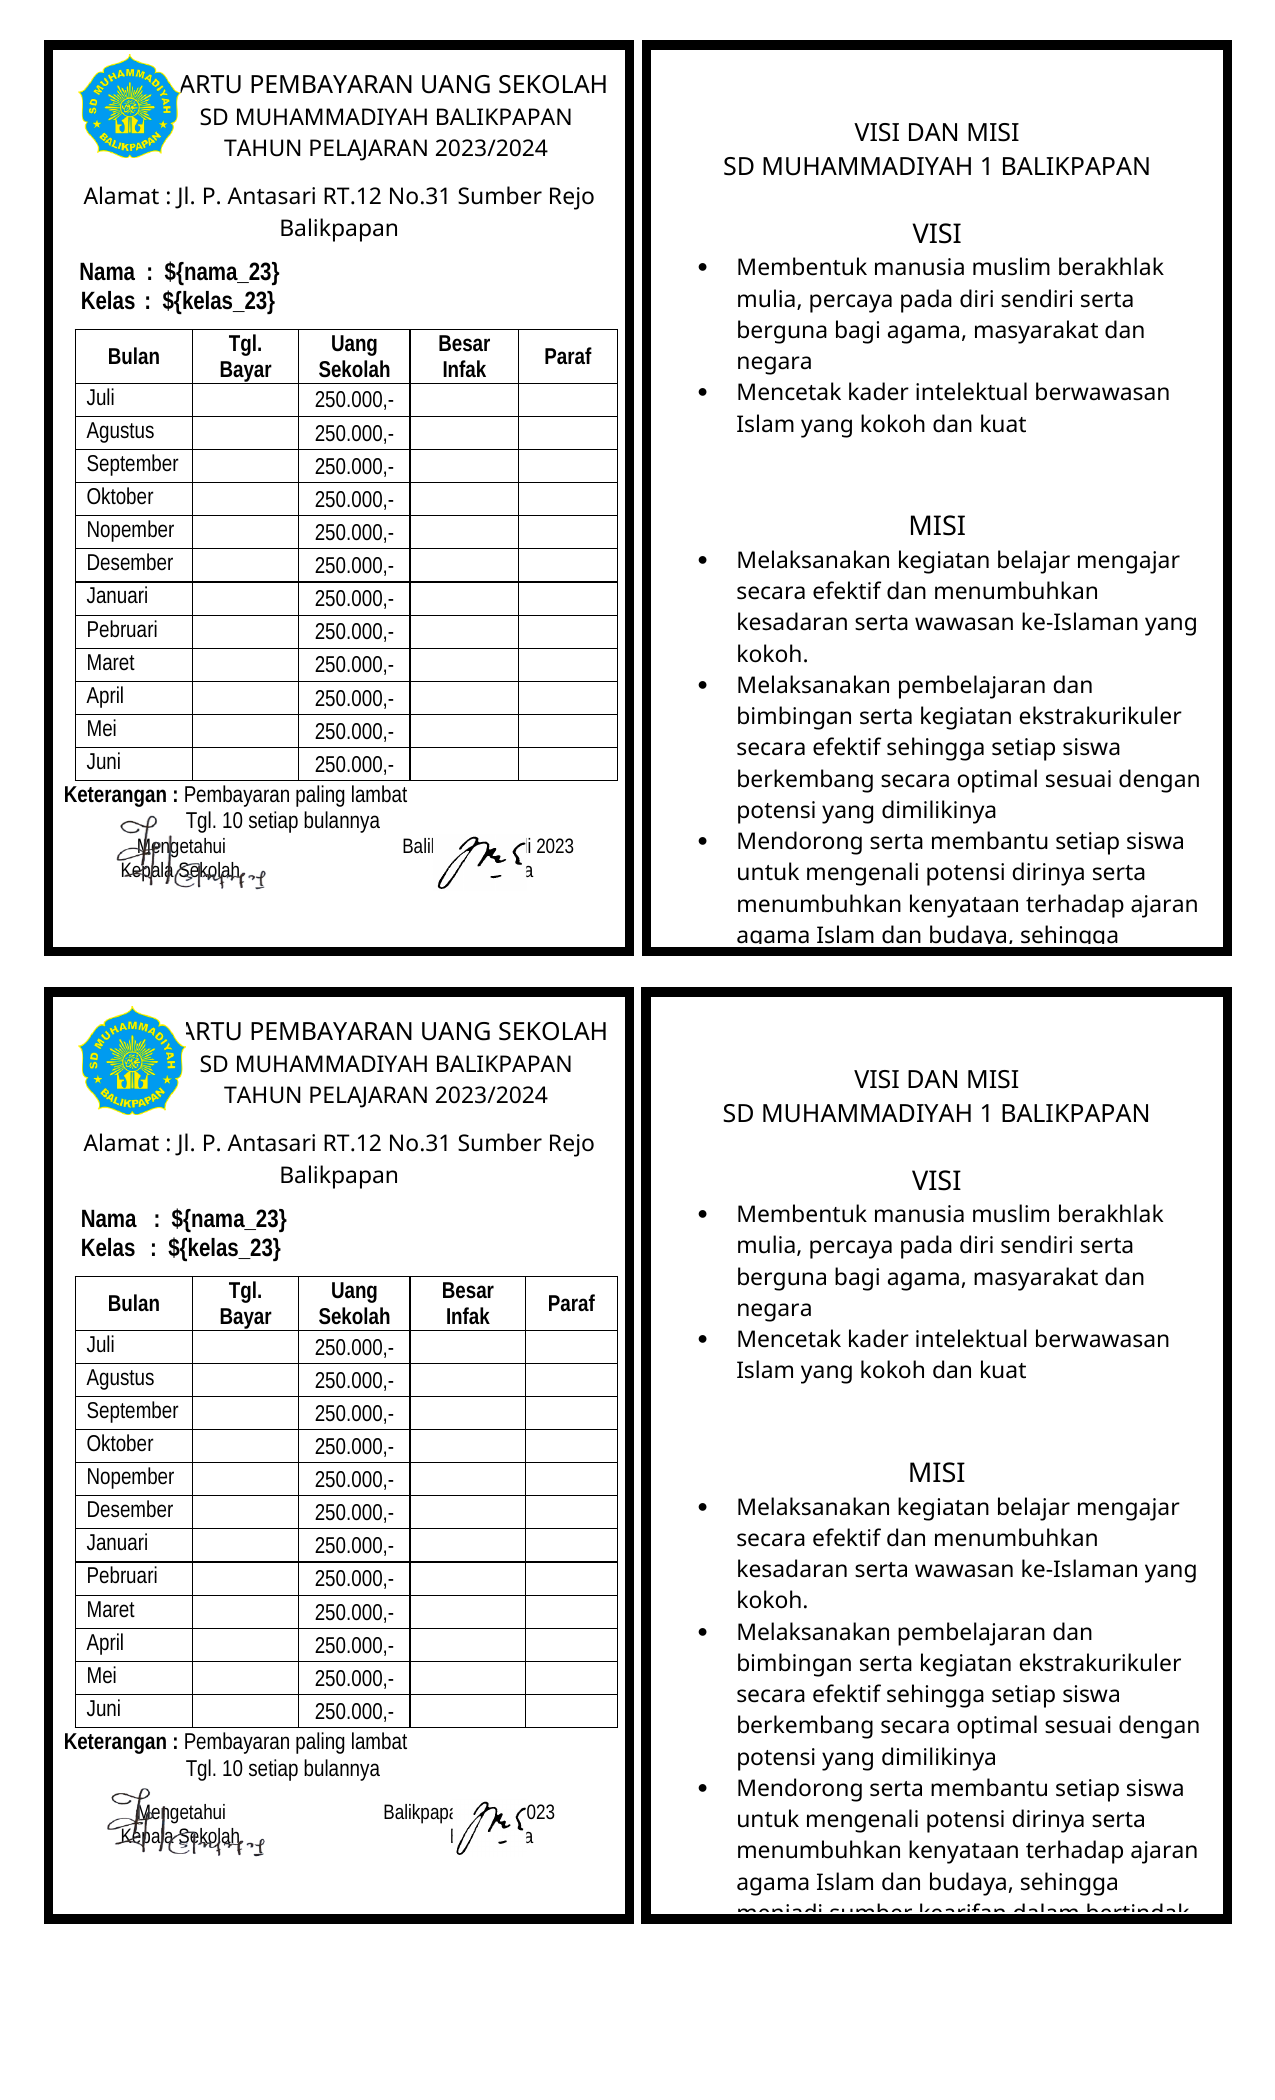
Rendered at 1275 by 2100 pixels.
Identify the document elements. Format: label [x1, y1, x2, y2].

picture [115, 143, 127, 155]
picture [109, 807, 277, 899]
picture [117, 1107, 129, 1112]
picture [101, 134, 111, 144]
picture [78, 54, 181, 158]
picture [432, 834, 527, 891]
picture [130, 150, 146, 155]
picture [135, 1108, 147, 1112]
picture [452, 1799, 527, 1857]
picture [78, 1006, 186, 1115]
picture [99, 1781, 277, 1865]
